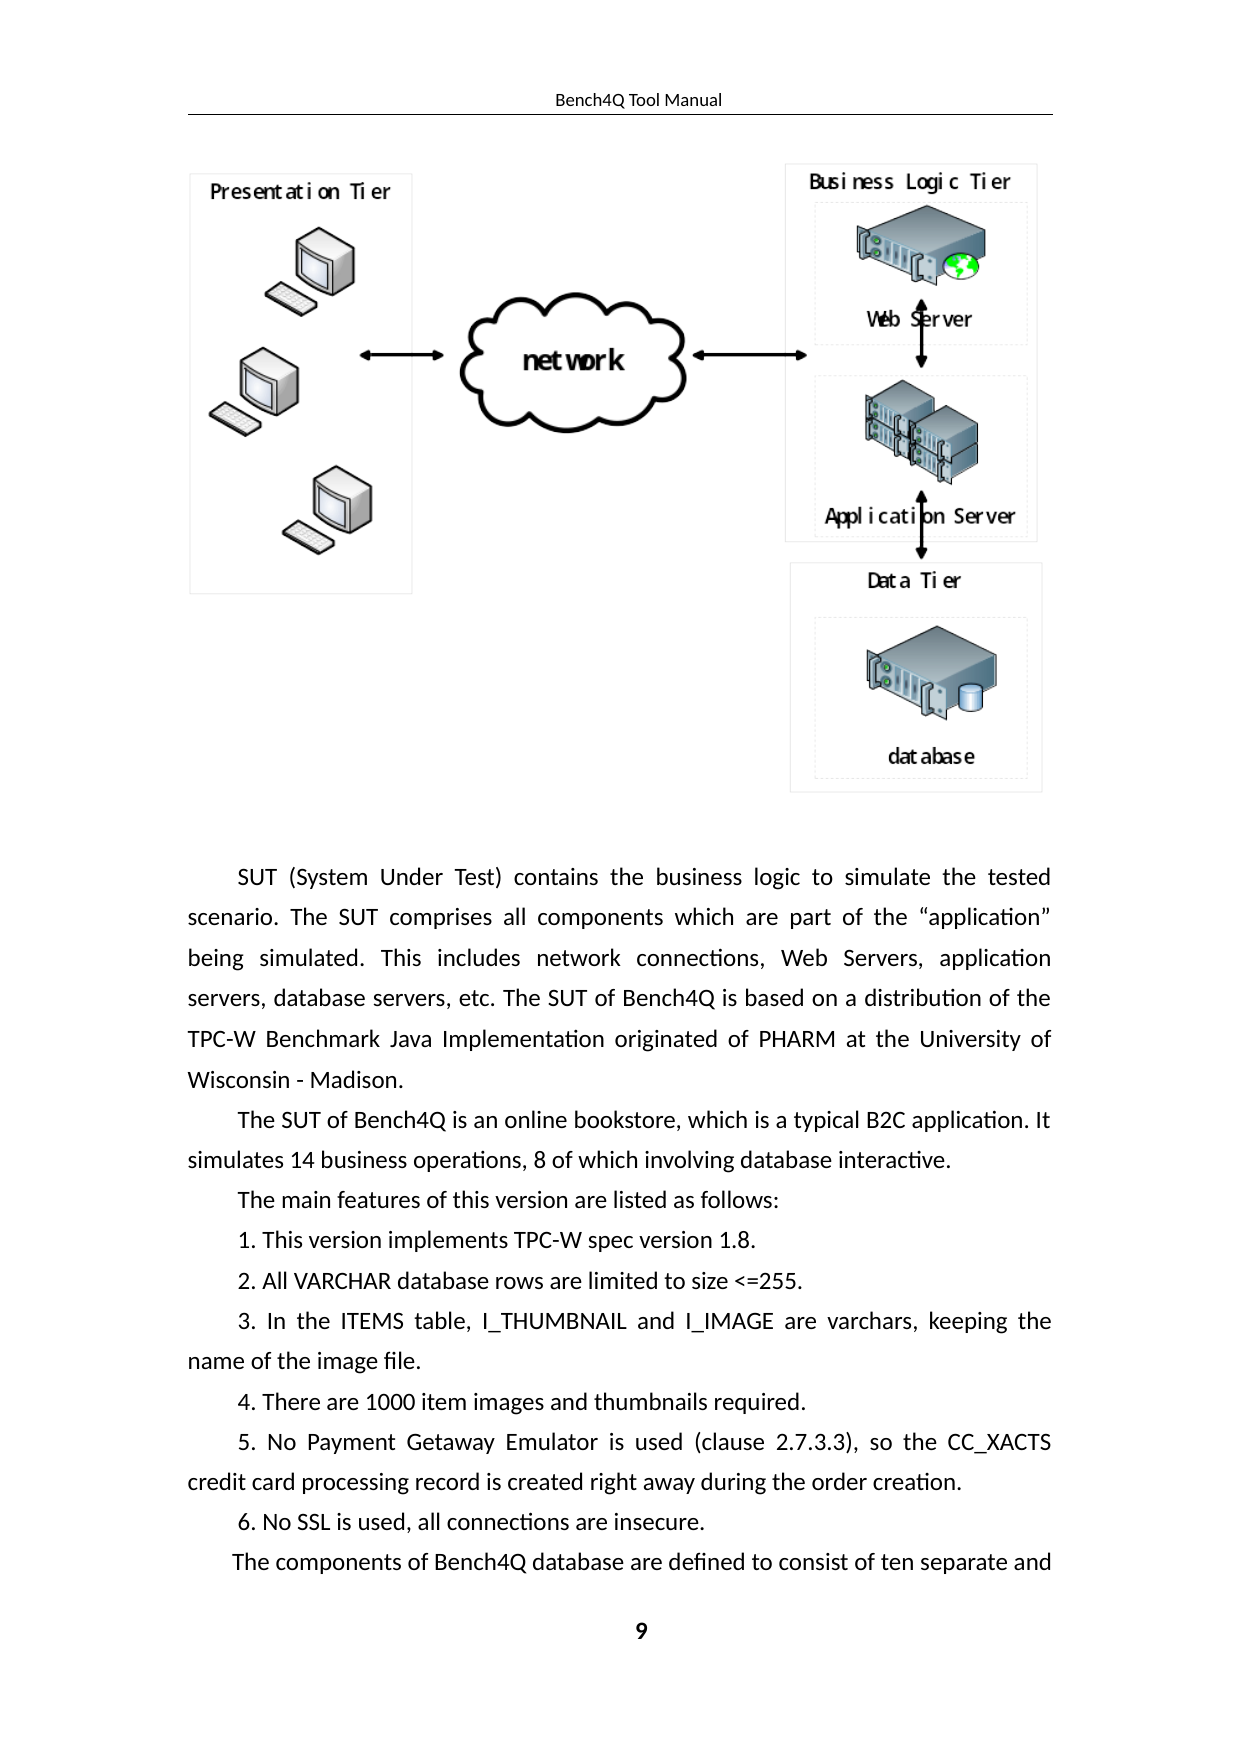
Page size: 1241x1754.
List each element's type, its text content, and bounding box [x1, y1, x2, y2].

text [187, 1546, 1053, 1578]
text The main features of this version are listed as follows: [187, 1184, 1053, 1216]
text 5. No Payment Getaway Emulator is used (clause .3), so the CC_XACTS credit card processing record is created right away during the order creation. [187, 1425, 1053, 1498]
text SUT (System Under Test) contains the business logic to simulate the tested scenario. The SUT comprises all components which are part of the “application” being simulated. This includes network connections, Web Servers, application servers, database servers, etc. The SUT of Bench4Q is based on a distribution of the TPC-W Benchmark Java Implementation originated of PHARM at the University of Wisconsin - Madison. [187, 860, 1053, 1095]
text 3. In the ITEMS table, I_THUMBNAIL and I_IMAGE are varchars, keeping the name of the image file. [187, 1304, 1053, 1377]
text The SUT of Bench4Q is an online bookstore, which is a typical B application. It simulates 14 business operations, 8 of which involving database interactive. [187, 1103, 1053, 1176]
text 1. This version implements TPC-W spec version 1.8. [187, 1224, 1053, 1256]
text 4. There are 1000 item images and thumbnails required. [187, 1385, 1053, 1417]
text 6. No SSL is used, all connections are insecure. [187, 1506, 1053, 1538]
text 2. All VARCHAR database rows are limited to size <=255. [187, 1264, 1053, 1296]
